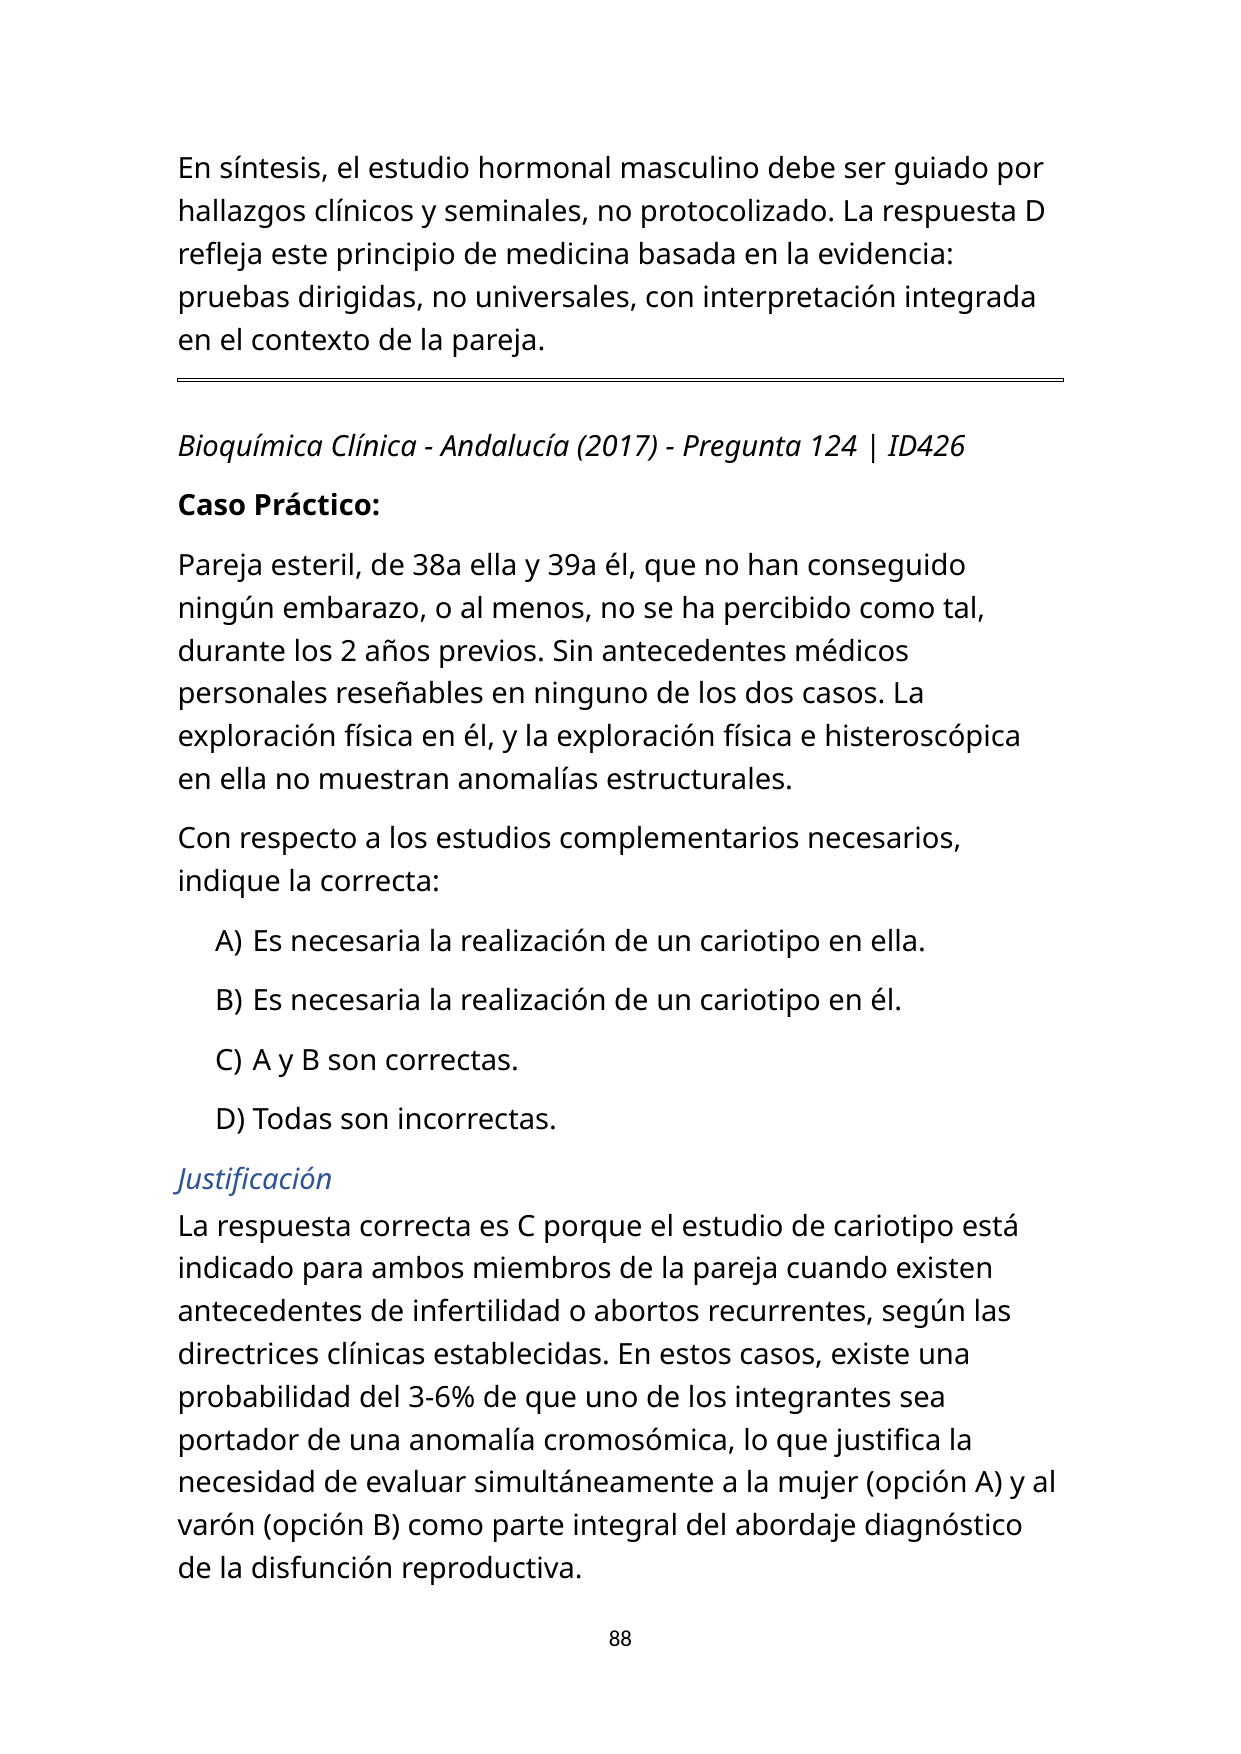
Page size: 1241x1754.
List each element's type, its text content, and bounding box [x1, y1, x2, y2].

text Bioquímica Clínica - Andalucía (2017) - Pregunta 124 | ID426 [177, 425, 1063, 465]
list Es necesaria la realización de un cariotipo en él. [215, 979, 1063, 1019]
text Con respecto a los estudios complementarios necesarios, indique la correcta: [177, 818, 1063, 900]
text Caso Práctico: [177, 485, 1063, 524]
text En síntesis, el estudio hormonal masculino debe ser guiado por hallazgos clínicos y seminales, no protocolizado. La respuesta D refleja este principio de medicina basada en la evidencia: pruebas dirigidas, no universales, con interpretación integrada en el contexto de la pareja. [177, 148, 1063, 358]
list Es necesaria la realización de un cariotipo en ella. [215, 920, 1063, 960]
text Pareja esteril, de 38a ella y 39a él, que no han conseguido ningún embarazo, o al menos, no se ha percibido como tal, durante los 2 años previos. Sin antecedentes médicos personales reseñables en ninguno de los dos casos. La exploración física en él, y la exploración física e histeroscópica en ella no muestran anomalías estructurales. [177, 544, 1063, 798]
list A y B son correctas. [215, 1039, 1063, 1079]
list Todas son incorrectas. [215, 1098, 1063, 1138]
text La respuesta correcta es C porque el estudio de cariotipo está indicado para ambos miembros de la pareja cuando existen antecedentes de infertilidad o abortos recurrentes, según las directrices clínicas establecidas. En estos casos, existe una probabilidad del 3-6% de que uno de los integrantes sea portador de una anomalía cromosómica, lo que justifica la necesidad de evaluar simultáneamente a la mujer (opción A) y al varón (opción B) como parte integral del abordaje diagnóstico de la disfunción reproductiva. [177, 1205, 1063, 1587]
subtitle Justificación [177, 1158, 1063, 1198]
